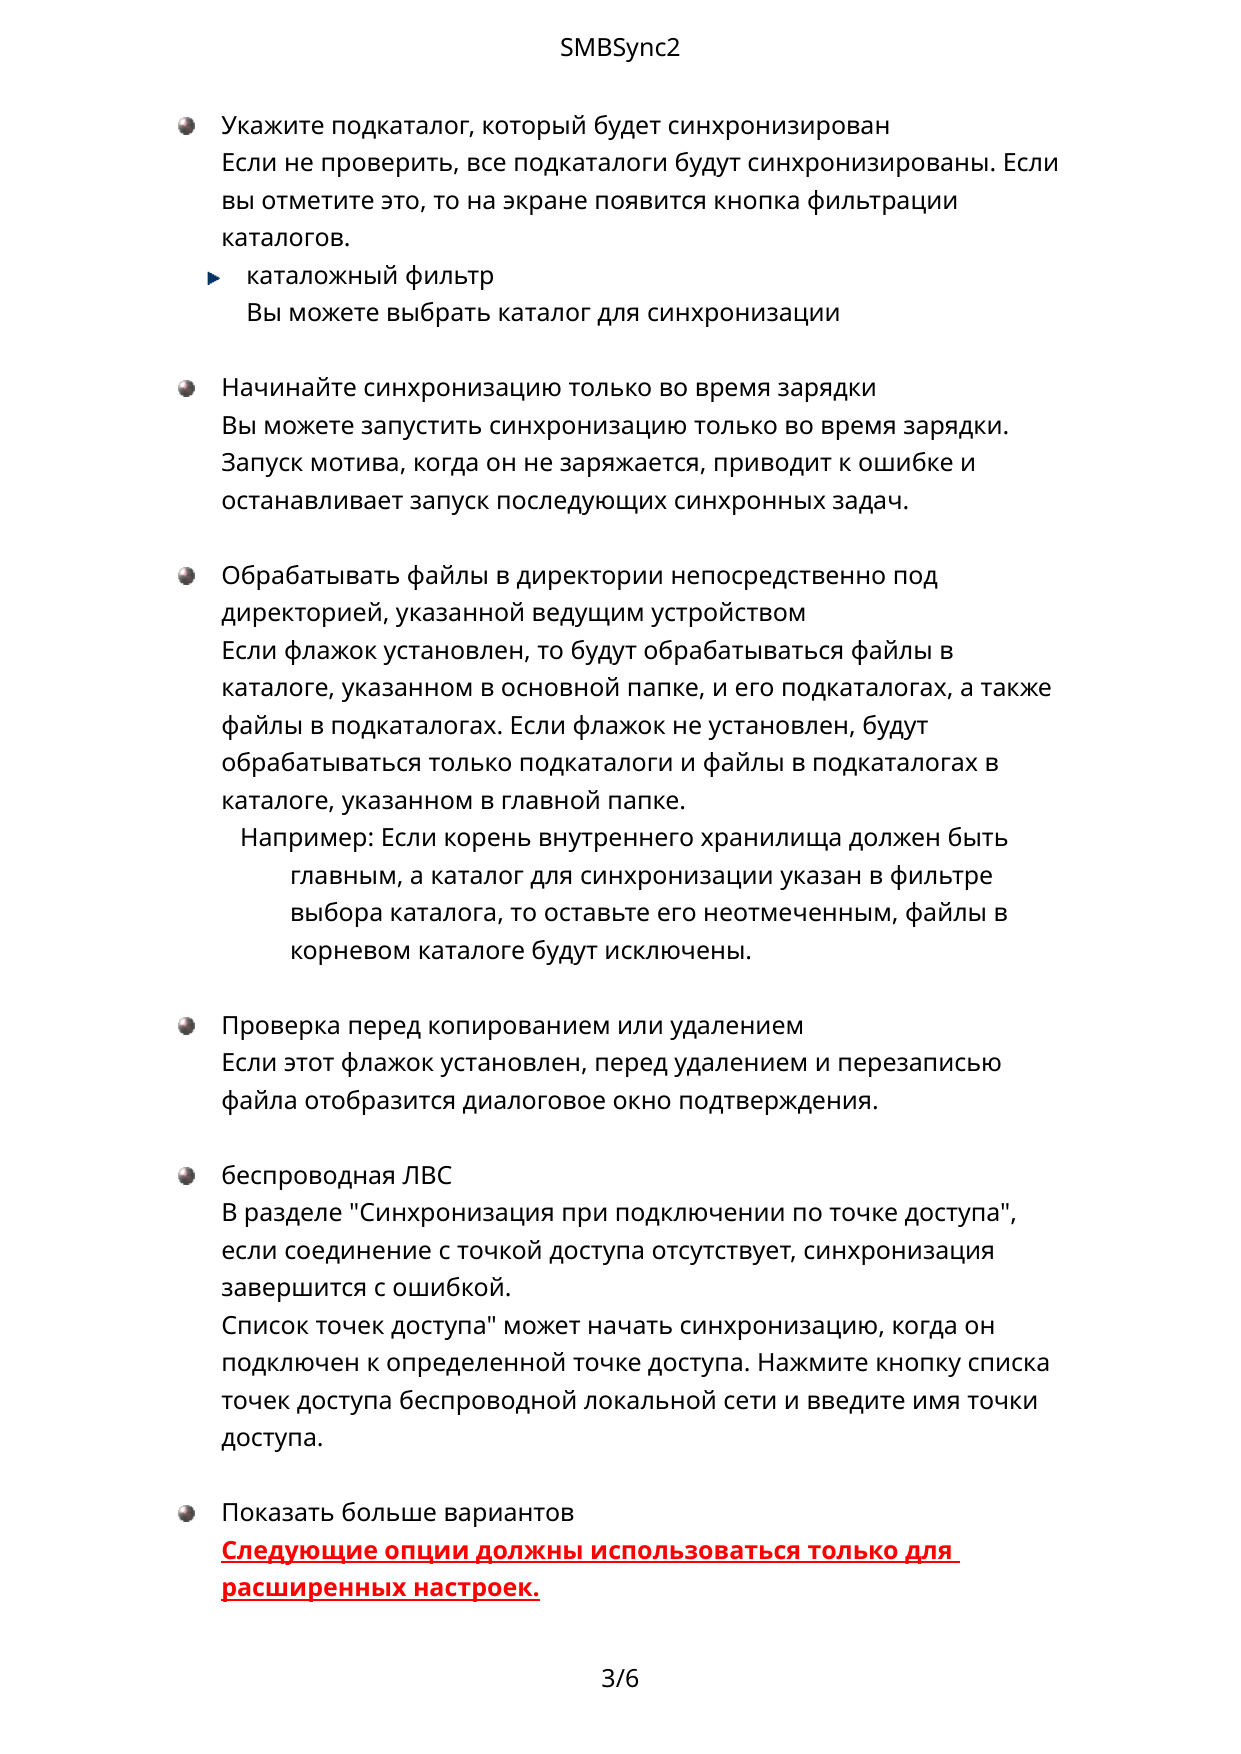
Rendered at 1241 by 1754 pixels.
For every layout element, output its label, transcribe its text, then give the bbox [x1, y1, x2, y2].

picture [178, 380, 195, 397]
text Вы можете запустить синхронизацию только во время зарядки. Запуск мотива, когда он не заряжается, приводит к ошибке и останавливает запуск последующих синхронных задач. [221, 406, 1063, 518]
text Если флажок установлен, то будут обрабатываться файлы в каталоге, указанном в основной папке, и его подкаталогах, а также файлы в подкаталогах. Если флажок не установлен, будут обрабатываться только подкаталоги и файлы в подкаталогах в каталоге, указанном в главной папке. [221, 631, 1063, 818]
list беспроводная ЛВС [177, 1156, 1063, 1193]
picture [178, 1017, 195, 1035]
list Обрабатывать файлы в директории непосредственно под директорией, указанной ведущим устройством [177, 556, 1063, 631]
list Укажите подкаталог, который будет синхронизирован [177, 106, 1063, 143]
list Начинайте синхронизацию только во время зарядки [177, 368, 1063, 406]
text Например: Если корень внутреннего хранилища должен быть главным, а каталог для синхронизации указан в фильтре выбора каталога, то оставьте его неотмеченным, файлы в корневом каталоге будут исключены. [240, 818, 1063, 968]
text Если этот флажок установлен, перед удалением и перезаписью файла отобразится диалоговое окно подтверждения. [221, 1043, 1063, 1118]
text Следующие опции должны использоваться только для расширенных настроек. [221, 1531, 1063, 1606]
list Проверка перед копированием или удалением [177, 1006, 1063, 1043]
text Если не проверить, все подкаталоги будут синхронизированы. Если вы отметите это, то на экране появится кнопка фильтрации каталогов. [221, 143, 1063, 256]
picture [178, 1505, 195, 1522]
text В разделе "Синхронизация при подключении по точке доступа", если соединение с точкой доступа отсутствует, синхронизация завершится с ошибкой. [221, 1193, 1063, 1306]
picture [203, 267, 220, 285]
list Показать больше вариантов [177, 1493, 1063, 1531]
list каталожный фильтр [202, 256, 1063, 293]
picture [178, 117, 195, 135]
picture [178, 567, 195, 585]
text Вы можете выбрать каталог для синхронизации [203, 293, 1063, 331]
picture [178, 1167, 195, 1185]
text Список точек доступа" может начать синхронизацию, когда он подключен к определенной точке доступа. Нажмите кнопку списка точек доступа беспроводной локальной сети и введите имя точки доступа. [221, 1306, 1063, 1456]
